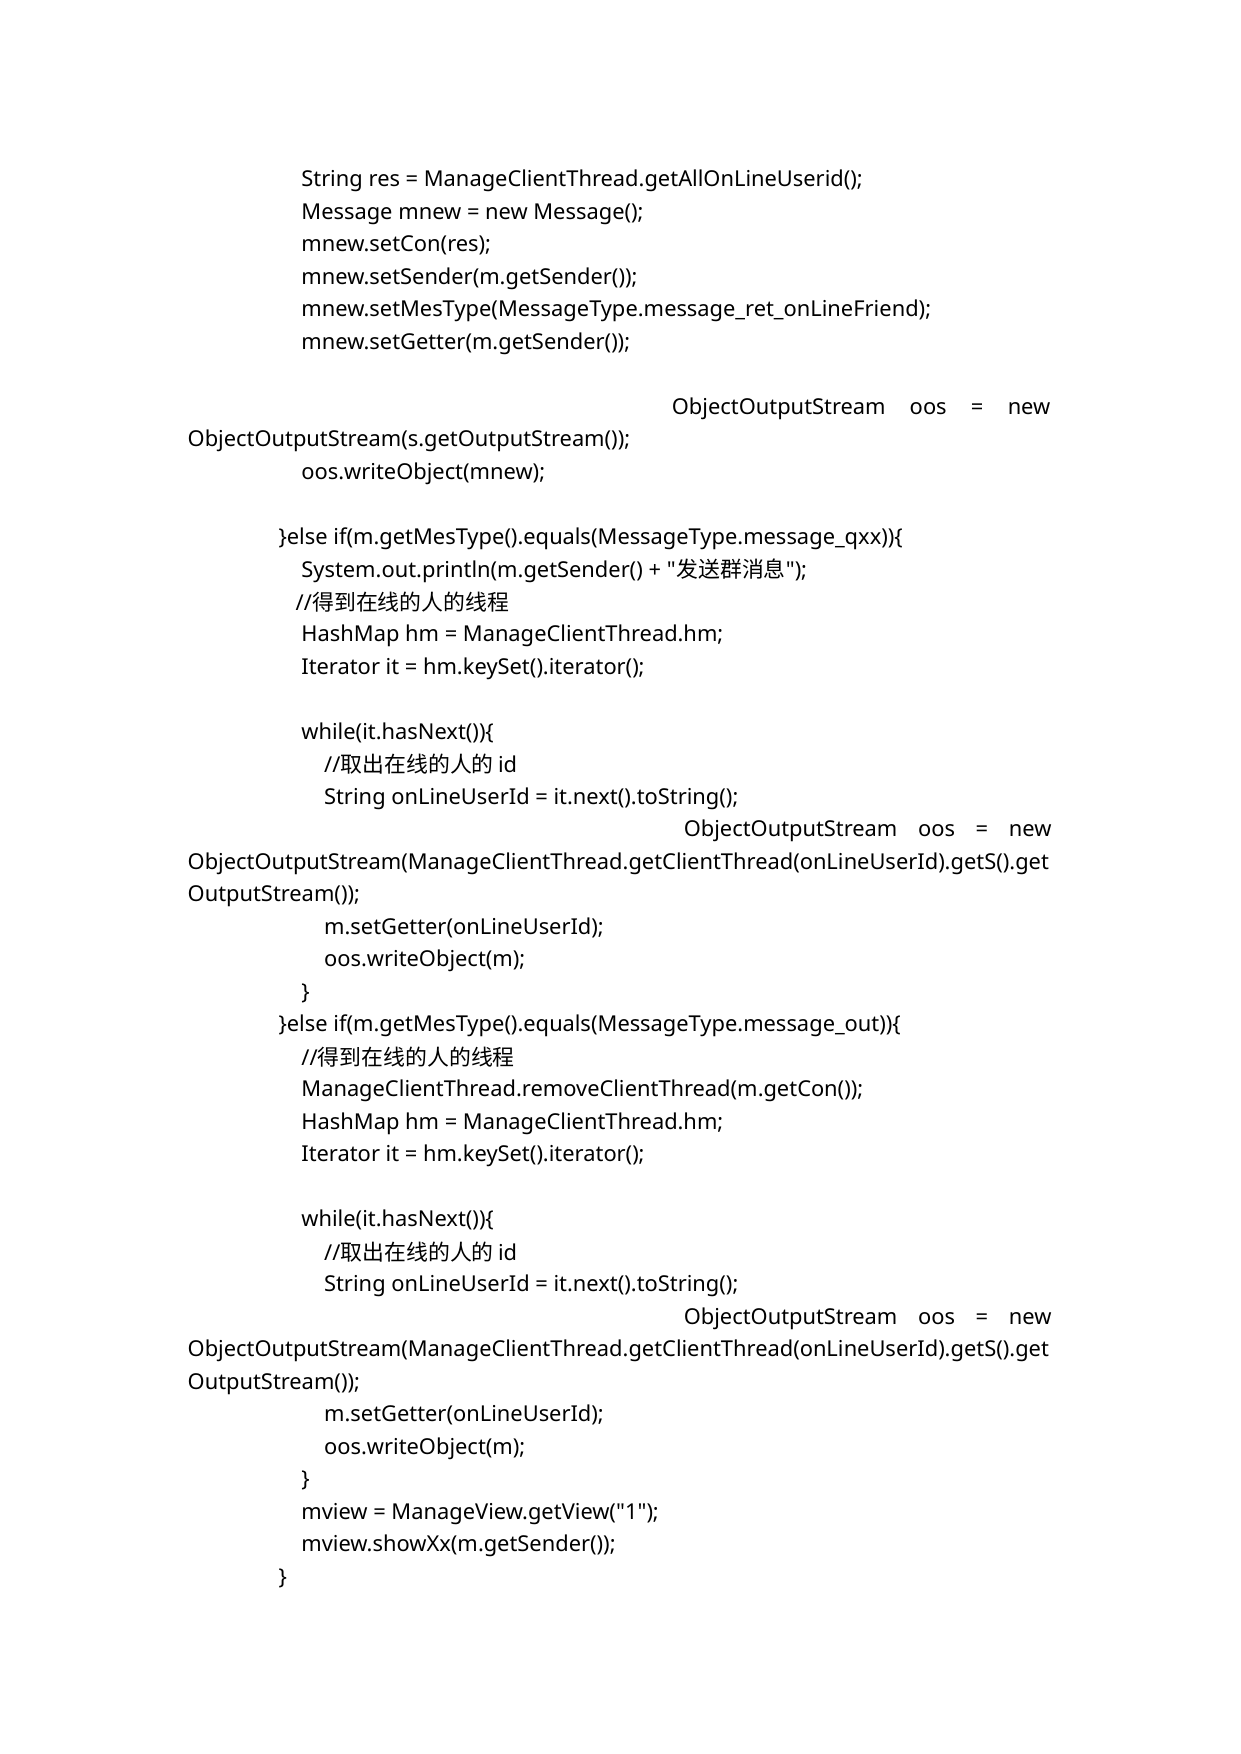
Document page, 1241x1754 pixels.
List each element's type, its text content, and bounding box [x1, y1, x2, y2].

text //取出在线的人的id [187, 747, 1053, 779]
text mnew.setSender(m.getSender()); [187, 259, 1053, 292]
text oos.writeObject(m); [187, 942, 1053, 974]
text Iterator it = hm.keySet().iterator(); [187, 1137, 1053, 1169]
text } [187, 1559, 1053, 1592]
text //得到在线的人的线程 [187, 1039, 1053, 1072]
text //取出在线的人的id [187, 1234, 1053, 1267]
text HashMap hm = ManageClientThread.hm; [187, 1104, 1053, 1137]
text ObjectOutputStream oos = new ObjectOutputStream(ManageClientThread.getClientThread(onLineUserId).getS().getOutputStream()); [187, 812, 1053, 909]
text } [187, 1462, 1053, 1494]
text while(it.hasNext()){ [187, 1202, 1053, 1234]
text ObjectOutputStream oos = new ObjectOutputStream(ManageClientThread.getClientThread(onLineUserId).getS().getOutputStream()); [187, 1299, 1053, 1397]
text ManageClientThread.removeClientThread(m.getCon()); [187, 1072, 1053, 1104]
text String onLineUserId = it.next().toString(); [187, 1267, 1053, 1299]
text oos.writeObject(m); [187, 1429, 1053, 1462]
text while(it.hasNext()){ [187, 714, 1053, 747]
text mnew.setCon(res); [187, 227, 1053, 259]
text }else if(m.getMesType().equals(MessageType.message_qxx)){ [187, 519, 1053, 552]
text mview.showXx(m.getSender()); [187, 1527, 1053, 1559]
text //得到在线的人的线程 [187, 584, 1053, 617]
text String res = ManageClientThread.getAllOnLineUserid(); [187, 162, 1053, 194]
text System.out.println(m.getSender() + "发送群消息"); [187, 552, 1053, 584]
text String onLineUserId = it.next().toString(); [187, 779, 1053, 812]
text mnew.setMesType(MessageType.message_ret_onLineFriend); [187, 292, 1053, 324]
text oos.writeObject(mnew); [187, 454, 1053, 487]
text HashMap hm = ManageClientThread.hm; [187, 617, 1053, 649]
text Iterator it = hm.keySet().iterator(); [187, 649, 1053, 682]
text m.setGetter(onLineUserId); [187, 1397, 1053, 1429]
text m.setGetter(onLineUserId); [187, 909, 1053, 942]
text } [187, 974, 1053, 1007]
text ObjectOutputStream oos = new ObjectOutputStream(s.getOutputStream()); [187, 389, 1053, 454]
text mview = ManageView.getView("1"); [187, 1494, 1053, 1527]
text }else if(m.getMesType().equals(MessageType.message_out)){ [187, 1007, 1053, 1039]
text Message mnew = new Message(); [187, 194, 1053, 227]
text mnew.setGetter(m.getSender()); [187, 324, 1053, 357]
